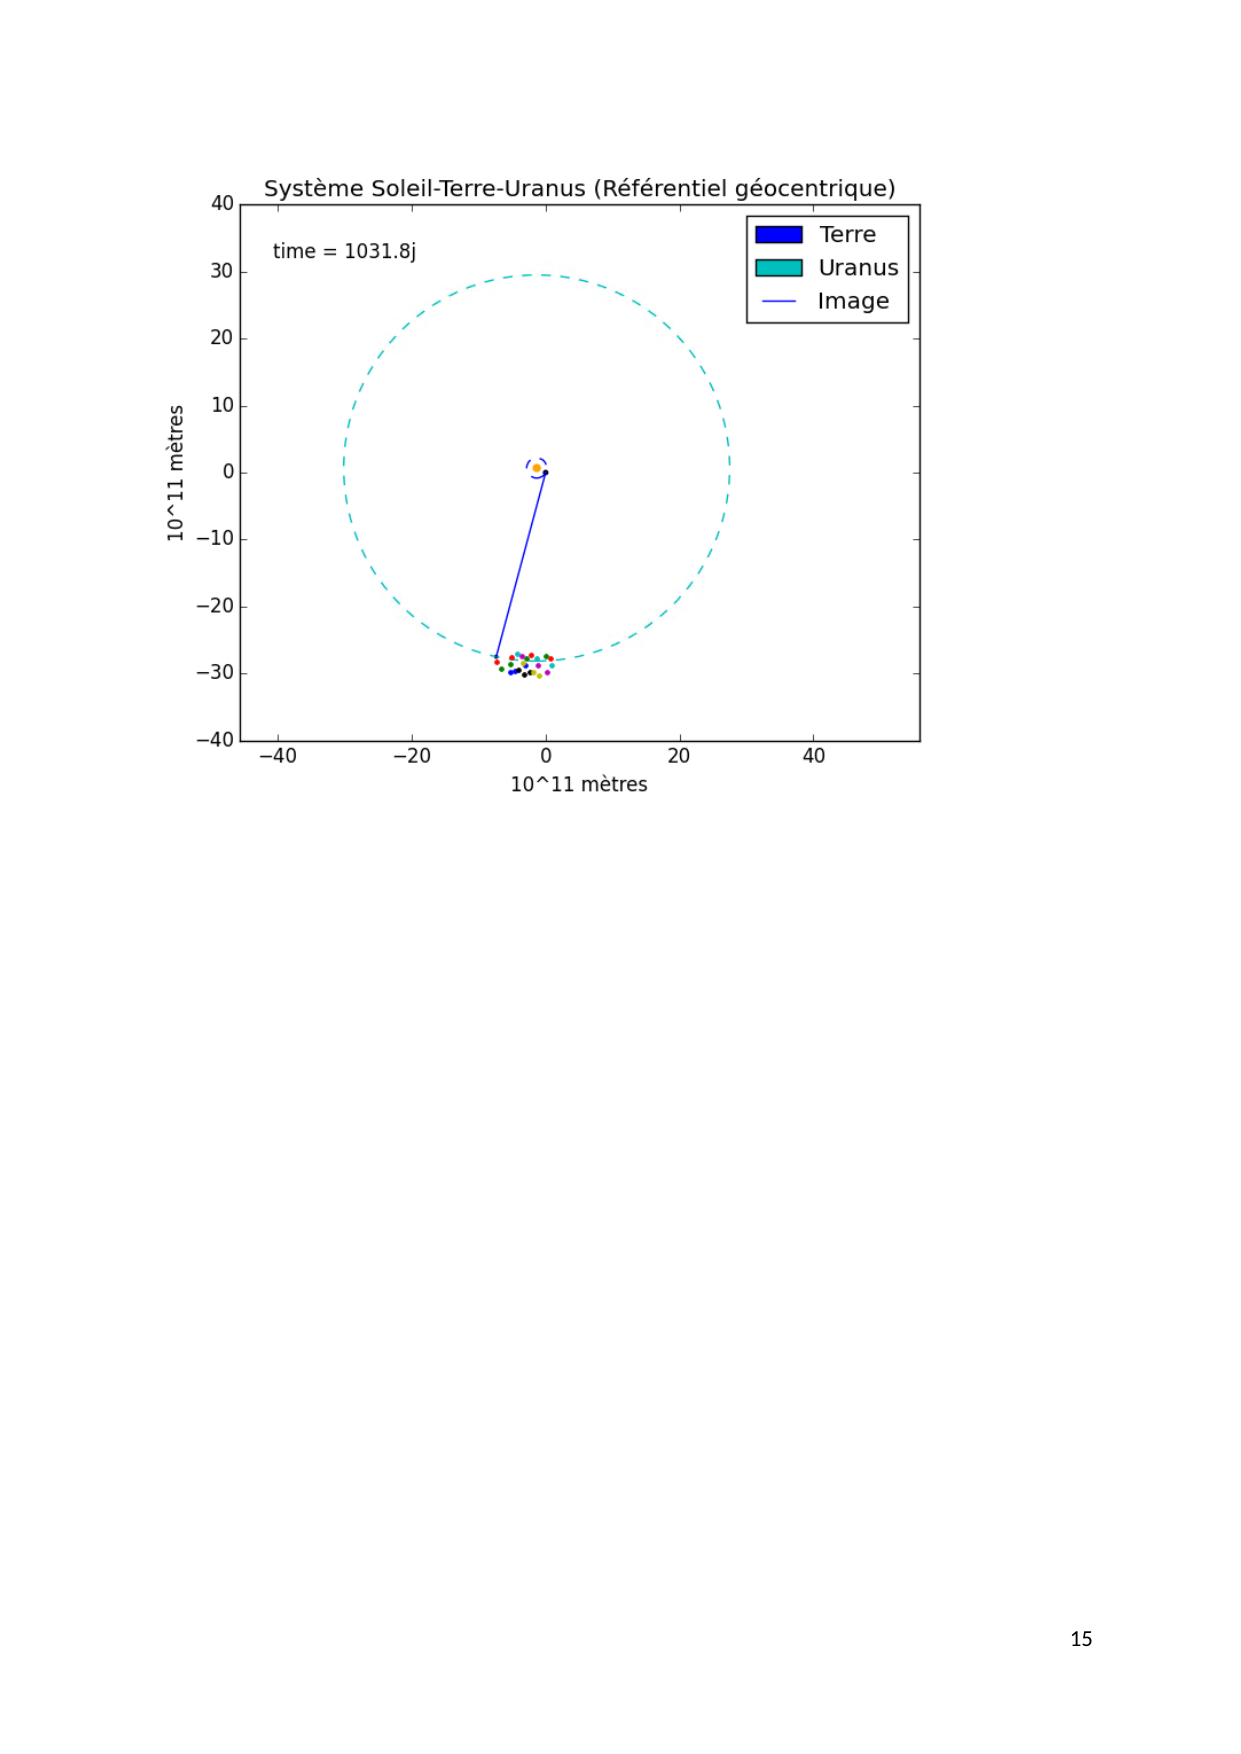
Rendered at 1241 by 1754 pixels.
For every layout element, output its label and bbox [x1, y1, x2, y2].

picture [147, 147, 970, 804]
